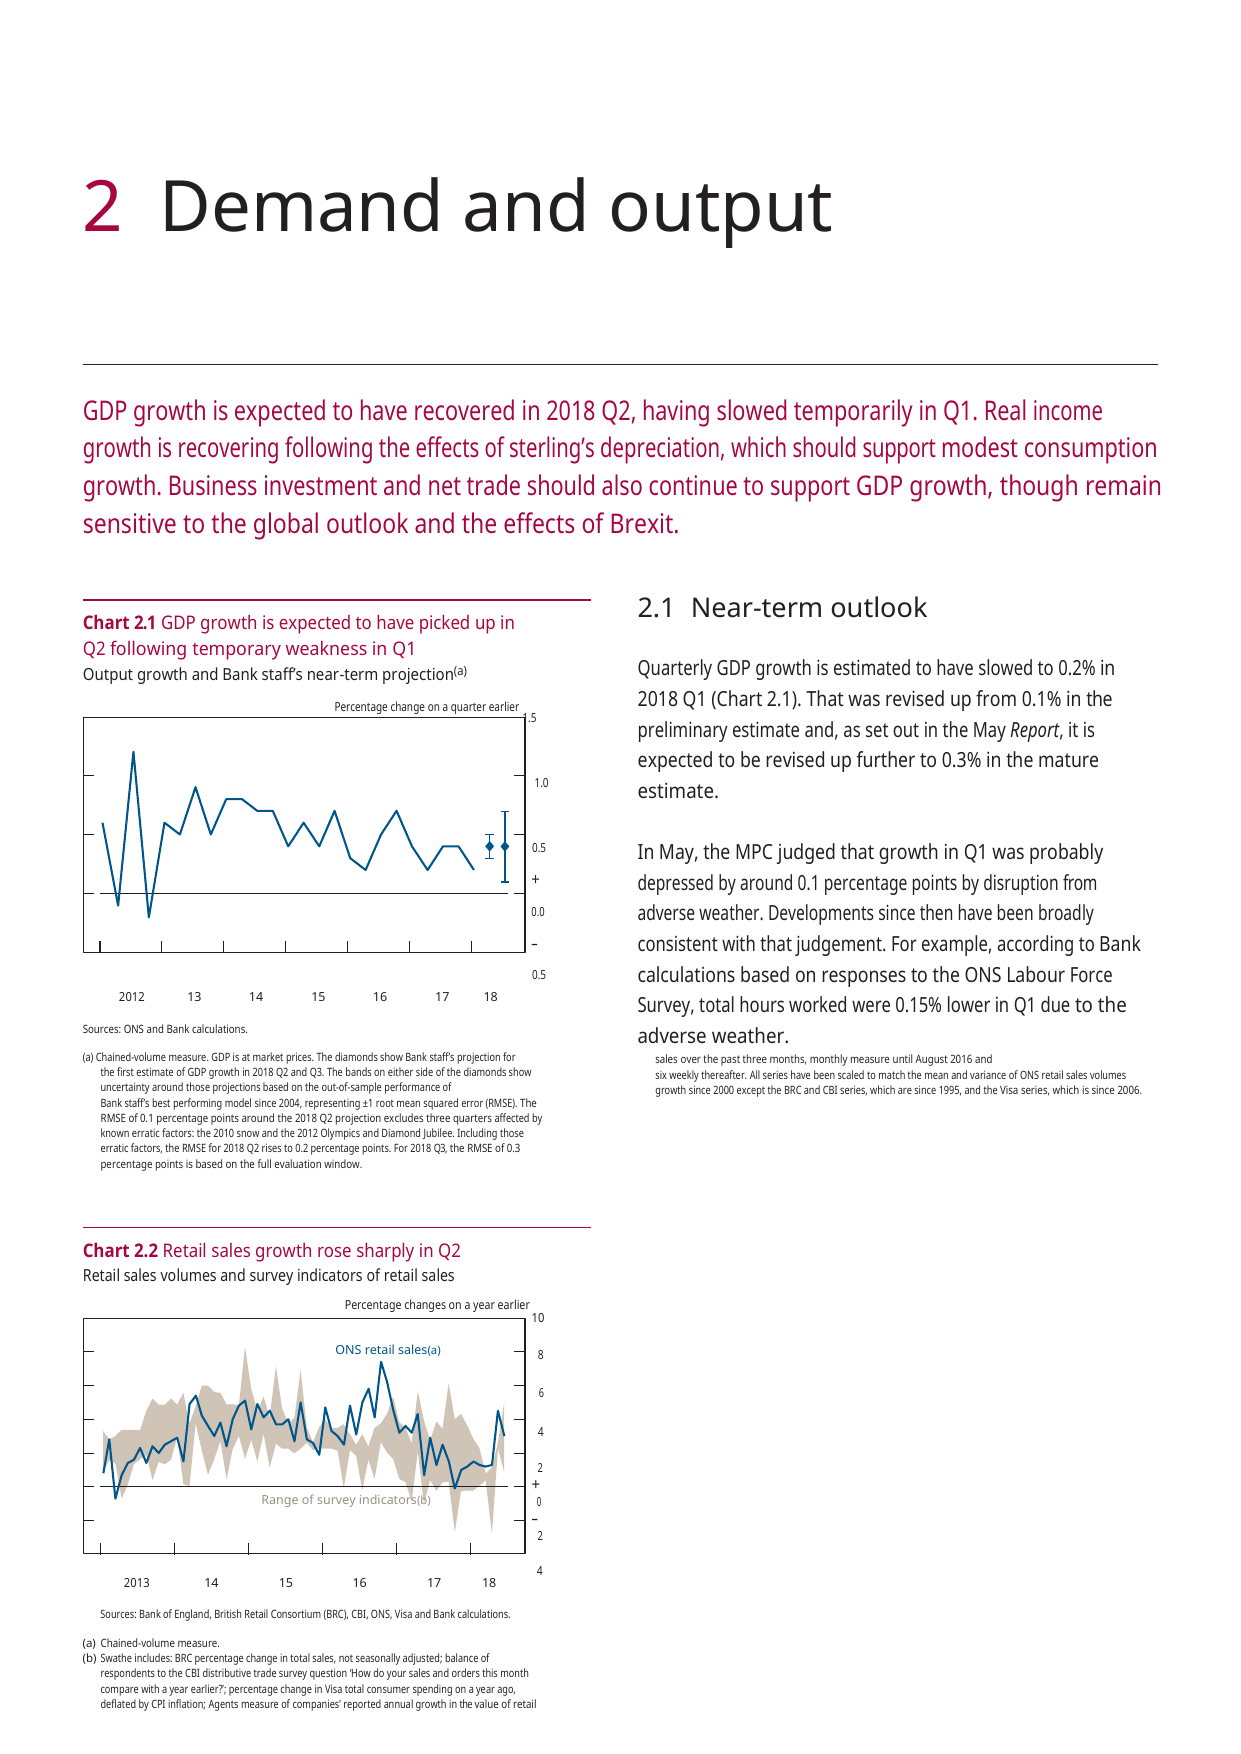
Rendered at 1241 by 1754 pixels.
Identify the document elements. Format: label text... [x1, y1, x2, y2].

text 0.5 [532, 966, 552, 983]
text Quarterly GDP growth is estimated to have slowed to 0.2% in 2018 Q1 (Chart 2.1). That was revised up from 0.1% in the preliminary estimate and, as set out in the May Report, it is expected to be revised up further to 0.3% in the mature estimate. [637, 653, 1142, 804]
text 8 [64, 1346, 543, 1363]
text 1.0 [64, 774, 548, 791]
text the first estimate of GDP growth in 2018 Q2 and Q3. The bands on either side of the diamonds show uncertainty around those projections based on the out‑of‑sample performance of [100, 1064, 541, 1095]
text Chart 2.1 GDP growth is expected to have picked up in Q2 following temporary weakness in Q1 [83, 609, 539, 661]
text 0.5 [532, 839, 552, 856]
text 4 [64, 1423, 543, 1440]
text 0 [537, 1495, 557, 1509]
text Percentage changes on a year earlier [344, 1299, 557, 1312]
text 2 [537, 1461, 557, 1475]
text 2012 13 14 15 16 17 18 [119, 988, 499, 1005]
text 2013 14 15 16 17 18 [64, 1578, 555, 1591]
text Sources: Bank of England, British Retail Consortium (BRC), CBI, ONS, Visa and Bank calculations. [64, 1606, 547, 1622]
text – [531, 931, 552, 954]
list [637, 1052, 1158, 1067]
text Bank staff’s best performing model since 2004, representing ±1 root mean squared error (RMSE). The RMSE of 0.1 percentage points around the 2018 Q2 projection excludes three quarters affected by known erratic factors: the 2010 snow and the 2012 Olympics and Diamond Jubilee. Including those erratic factors, the RMSE for 2018 Q2 rises to 0.2 percentage points. For 2018 Q3, the RMSE of 0.3 percentage points is based on the full evaluation window. [100, 1095, 554, 1171]
text Output growth and Bank staff’s near‑term projection(a) [83, 662, 552, 686]
text 0.0 [531, 903, 552, 920]
text six weekly thereafter. All series have been scaled to match the mean and variance of ONS retail sales volumes growth since 2000 except the BRC and CBI series, which are since 1995, and the Visa series, which is since 2006. [655, 1067, 1154, 1098]
text 6 [64, 1384, 543, 1401]
text In May, the MPC judged that growth in Q1 was probably depressed by around 0.1 percentage points by disruption from adverse weather. Developments since then have been broadly consistent with that judgement. For example, according to Bank calculations based on responses to the ONS Labour Force Survey, total hours worked were 0.15% lower in Q1 due to the adverse weather. [637, 837, 1151, 1049]
text Chart 2.2 Retail sales growth rose sharply in Q2 [83, 1237, 557, 1262]
text 4 [537, 1565, 557, 1578]
text Percentage change on a quarter earlier 1.5 [334, 698, 552, 726]
text – [531, 1509, 557, 1528]
list Near-term outlook [637, 589, 1169, 626]
list Swathe includes: BRC percentage change in total sales, not seasonally adjusted; balance of respondents to the CBI distributive trade survey question ‘How do your sales and orders this month compare with a year earlier?’; percentage change in Visa total consumer spending on a year ago, deflated by CPI inflation; Agents measure of companies’ reported annual growth in the value of retail sales over the past three months, monthly measure until August 2016 and [82, 1651, 546, 1712]
text 2 Demand and output [83, 156, 1169, 252]
list Chained‑volume measure. [82, 1637, 557, 1651]
text 2 [537, 1528, 557, 1543]
text GDP growth is expected to have recovered in 2018 Q2, having slowed temporarily in Q1. Real income growth is recovering following the effects of sterling’s depreciation, which should support modest consumption growth. Business investment and net trade should also continue to support GDP growth, though remain sensitive to the global outlook and the effects of Brexit. [83, 391, 1169, 542]
text Retail sales volumes and survey indicators of retail sales [83, 1264, 557, 1286]
text 10 [531, 1312, 557, 1325]
text + [531, 868, 552, 890]
text + [531, 1475, 557, 1495]
text Sources: ONS and Bank calculations. [83, 1021, 499, 1037]
